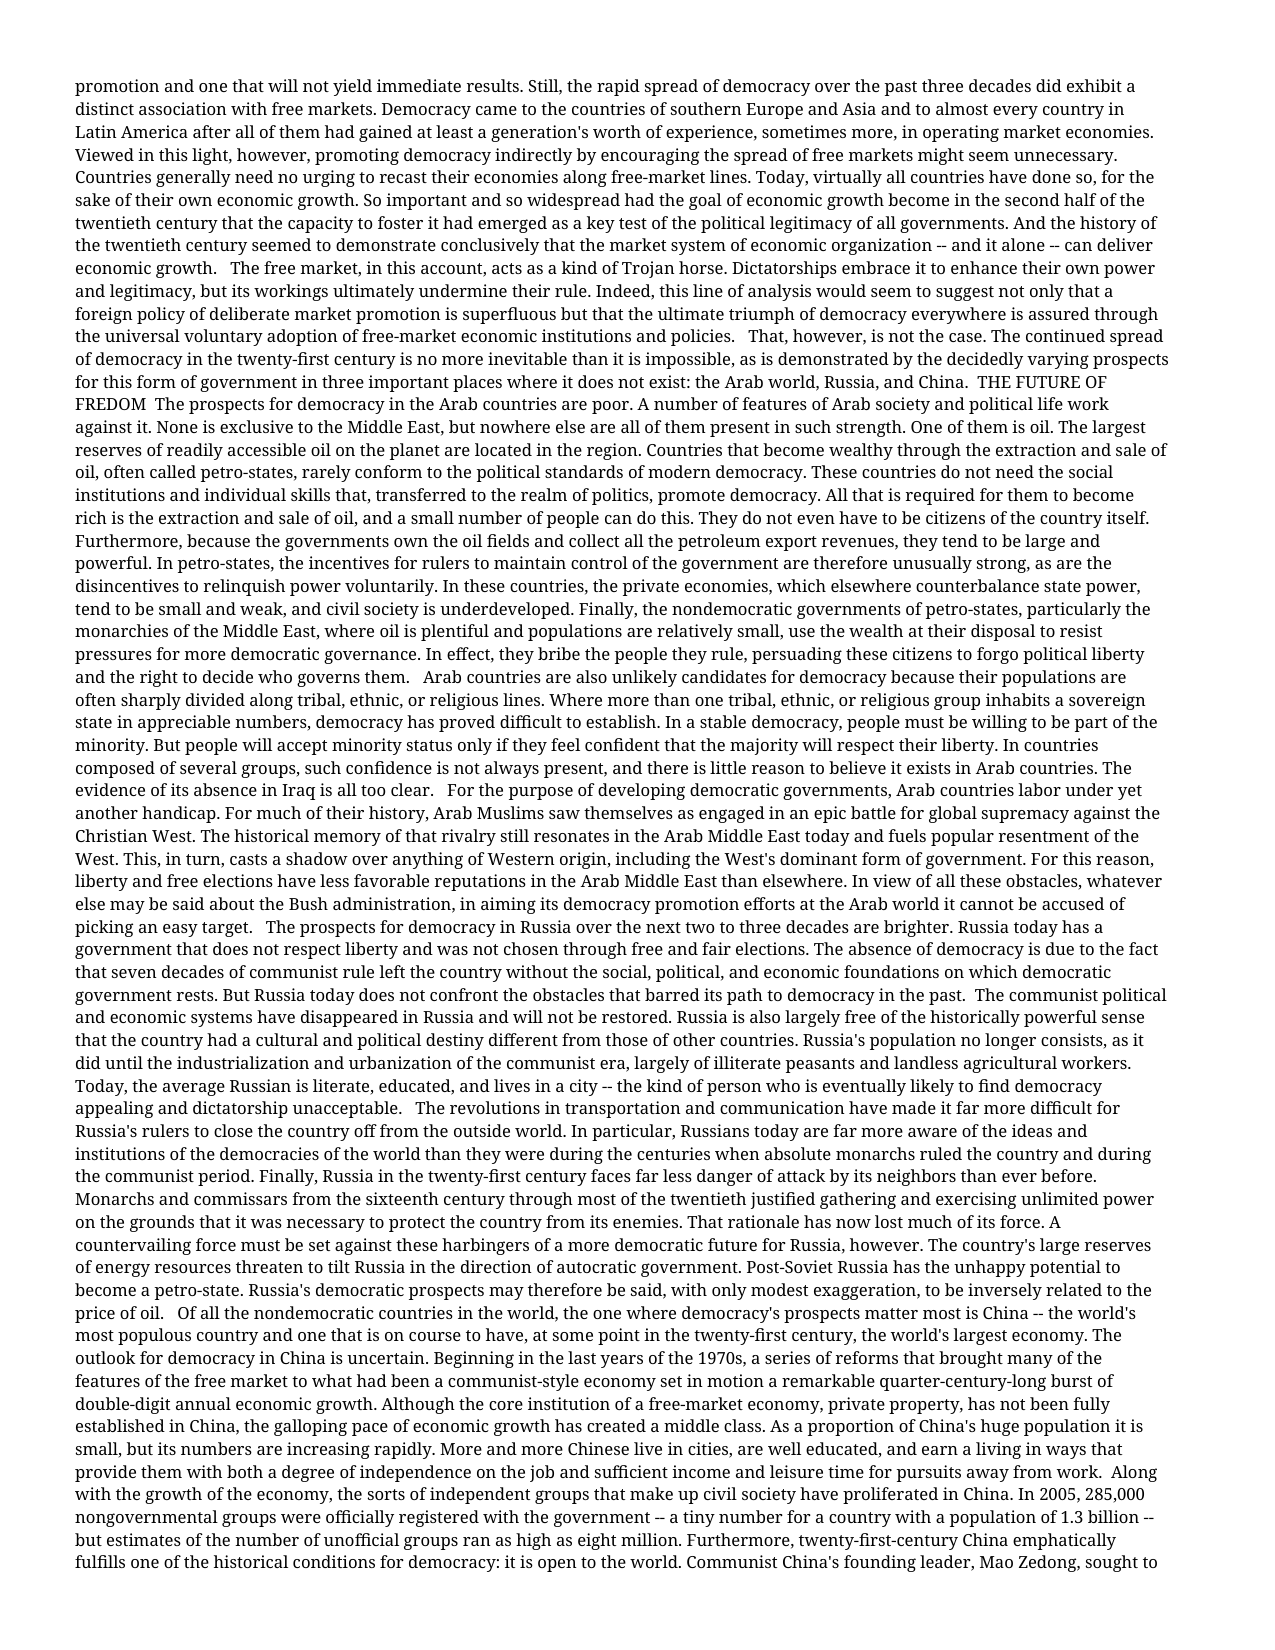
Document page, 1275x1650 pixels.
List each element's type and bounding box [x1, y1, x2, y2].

text [75, 75, 1170, 1574]
